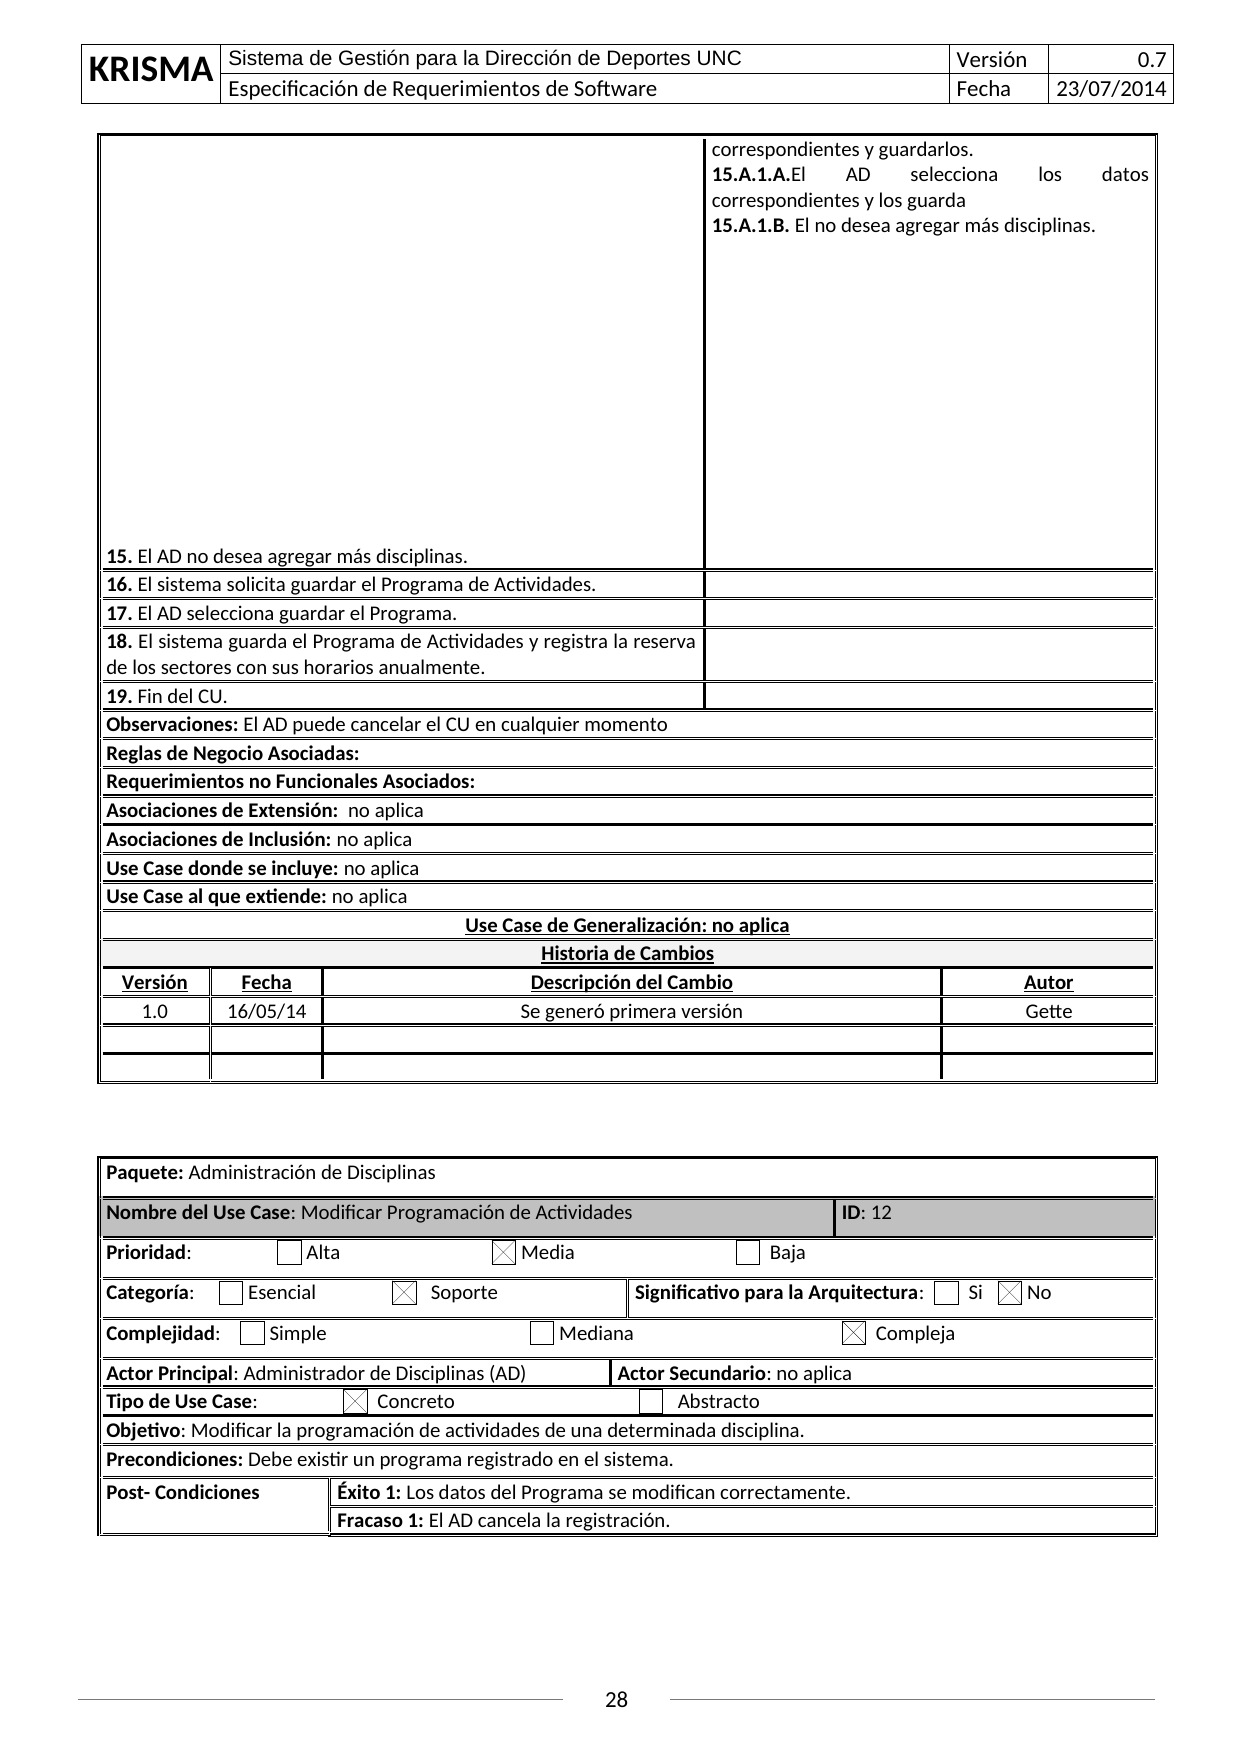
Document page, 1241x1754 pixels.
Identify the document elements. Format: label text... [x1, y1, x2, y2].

table_cell Tipo de Use Case: Concreto Abstracto [101, 1385, 1155, 1414]
table_cell 16/05/14 [212, 998, 321, 1023]
table_cell [706, 568, 1155, 597]
table_cell Use Case al que extiende: no aplica [101, 880, 1155, 909]
table_cell [101, 1052, 211, 1081]
table_cell [704, 597, 1156, 626]
table_cell [324, 1027, 940, 1052]
table_cell [706, 680, 1155, 708]
table_cell ID: 12 [836, 1196, 1155, 1236]
table_cell Use Case de Generalización: no aplica [99, 909, 1156, 937]
table_cell Se generó primera versión [324, 998, 940, 1023]
table_cell Asociaciones de Extensión: no aplica [101, 794, 1155, 823]
table_cell 16. El sistema solicita guardar el Programa de Actividades. [101, 568, 703, 597]
table_cell Prioridad: Alta Media Baja [101, 1236, 1155, 1276]
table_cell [101, 136, 704, 568]
table_cell [322, 1055, 941, 1081]
table_cell 17. El AD selecciona guardar el Programa. [99, 597, 704, 626]
table_cell 19. Fin del CU. [101, 680, 703, 708]
table_cell Post- Condiciones [99, 1476, 330, 1533]
table_cell Objetivo: Modificar la programación de actividades de una determinada disciplina. [101, 1414, 1155, 1442]
table_cell Nombre del Use Case: Modificar Programación de Actividades [101, 1196, 833, 1236]
table_cell Fecha [212, 969, 321, 995]
table_cell Actor Secundario: no aplica [610, 1357, 1156, 1385]
table_cell Autor [943, 966, 1155, 995]
table_cell 1.0 [99, 995, 211, 1023]
table_cell Observaciones: El AD puede cancelar el CU en cualquier momento [101, 708, 1155, 737]
table_cell Requerimientos no Funcionales Asociados: [99, 766, 1156, 794]
table_cell Precondiciones: Debe existir un programa registrado en el sistema. [101, 1443, 1155, 1476]
table_header Paquete: Administración de Disciplinas [101, 1159, 1155, 1196]
table_cell Use Case donde se incluye: no aplica [101, 851, 1155, 880]
table_cell Asociaciones de Inclusión: no aplica [99, 823, 1156, 851]
table_cell Significativo para la Arquitectura: Si No [628, 1276, 1155, 1316]
table_cell 18. El sistema guarda el Programa de Actividades y registra la reserva de los sectores con sus horarios anualmente. [99, 626, 704, 679]
table_cell Fracaso 1: El AD cancela la registración. [330, 1505, 1155, 1533]
table_cell Gette [941, 995, 1156, 1023]
table_cell Actor Principal: Administrador de Disciplinas (AD) [99, 1357, 610, 1385]
table_cell Versión [101, 966, 209, 995]
table_cell Categoría: Esencial Soporte [101, 1276, 627, 1316]
table_cell Historia de Cambios [101, 938, 1155, 966]
table_cell [704, 626, 1156, 679]
table_cell [211, 1055, 322, 1081]
table_cell Complejidad: Simple Mediana Compleja [101, 1316, 1155, 1357]
table_cell [941, 1052, 1155, 1081]
table_cell [943, 1023, 1155, 1052]
table_cell Éxito 1: Los datos del Programa se modifican correctamente. [330, 1476, 1156, 1504]
table_cell Descripción del Cambio [324, 969, 940, 995]
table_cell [704, 136, 1155, 568]
table_cell [101, 1023, 209, 1052]
table_cell [212, 1027, 321, 1052]
table_cell Reglas de Negocio Asociadas: [99, 737, 1156, 766]
